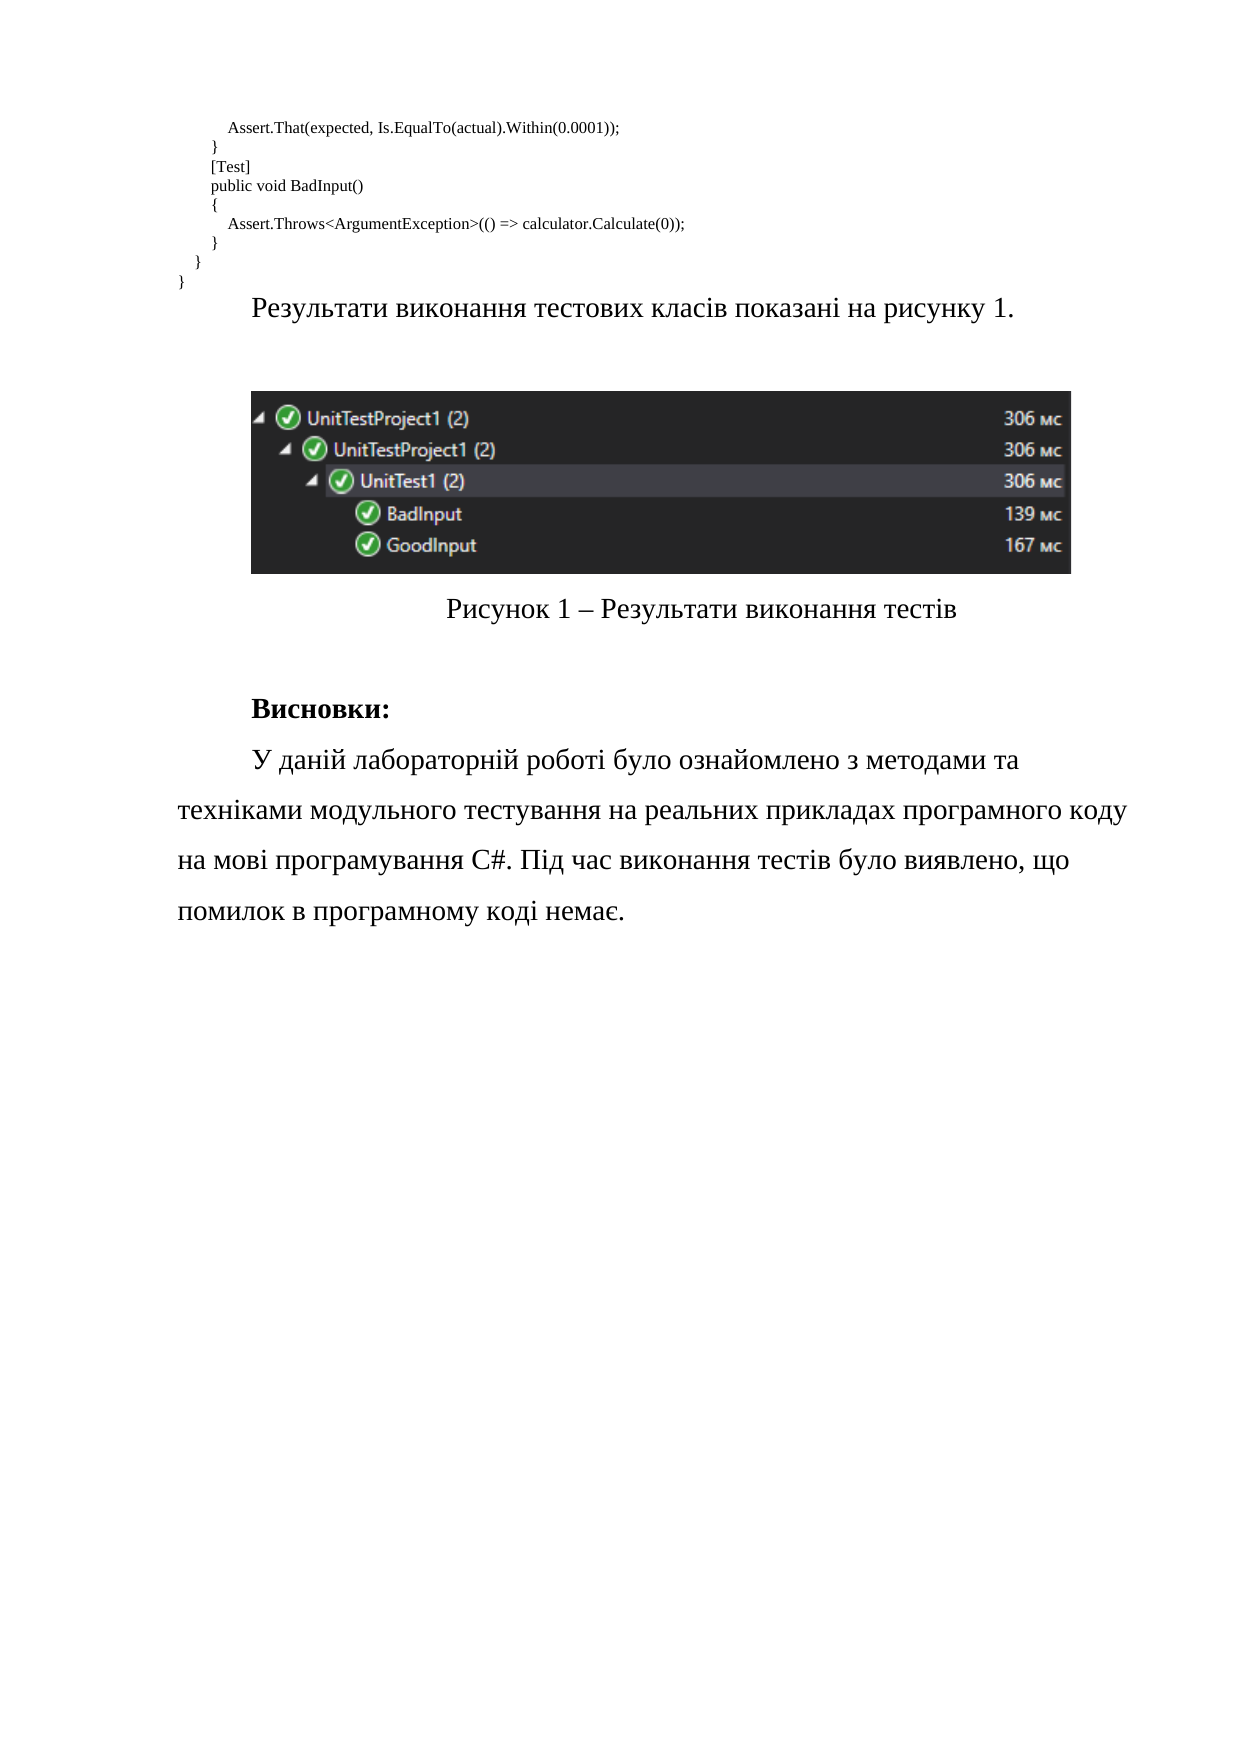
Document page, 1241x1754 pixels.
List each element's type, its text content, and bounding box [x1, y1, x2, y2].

text [Test] [177, 156, 1152, 176]
text } [177, 252, 1152, 271]
text Рисунок 1 – Результати виконання тестів [177, 591, 1152, 624]
text public void BadInput() [177, 176, 1152, 195]
text Assert.That(expected, Is.EqualTo(actual).Within(0.0001)); [177, 118, 1152, 137]
text Результати виконання тестових класів показані на рисунку 1. [177, 291, 1152, 324]
text { [177, 195, 1152, 214]
picture [251, 391, 1072, 574]
text Assert.Throws<ArgumentException>(() => calculator.Calculate(0)); [177, 214, 1152, 233]
text Висновки: [177, 691, 1152, 725]
text У даній лабораторній роботі було ознайомлено з методами та техніками модульного тестування на реальних прикладах програмного коду на мові програмування C#. Під час виконання тестів було виявлено, що помилок в програмному коді немає. [177, 742, 1152, 926]
text } [177, 271, 1152, 291]
text } [177, 137, 1152, 156]
text } [177, 233, 1152, 252]
